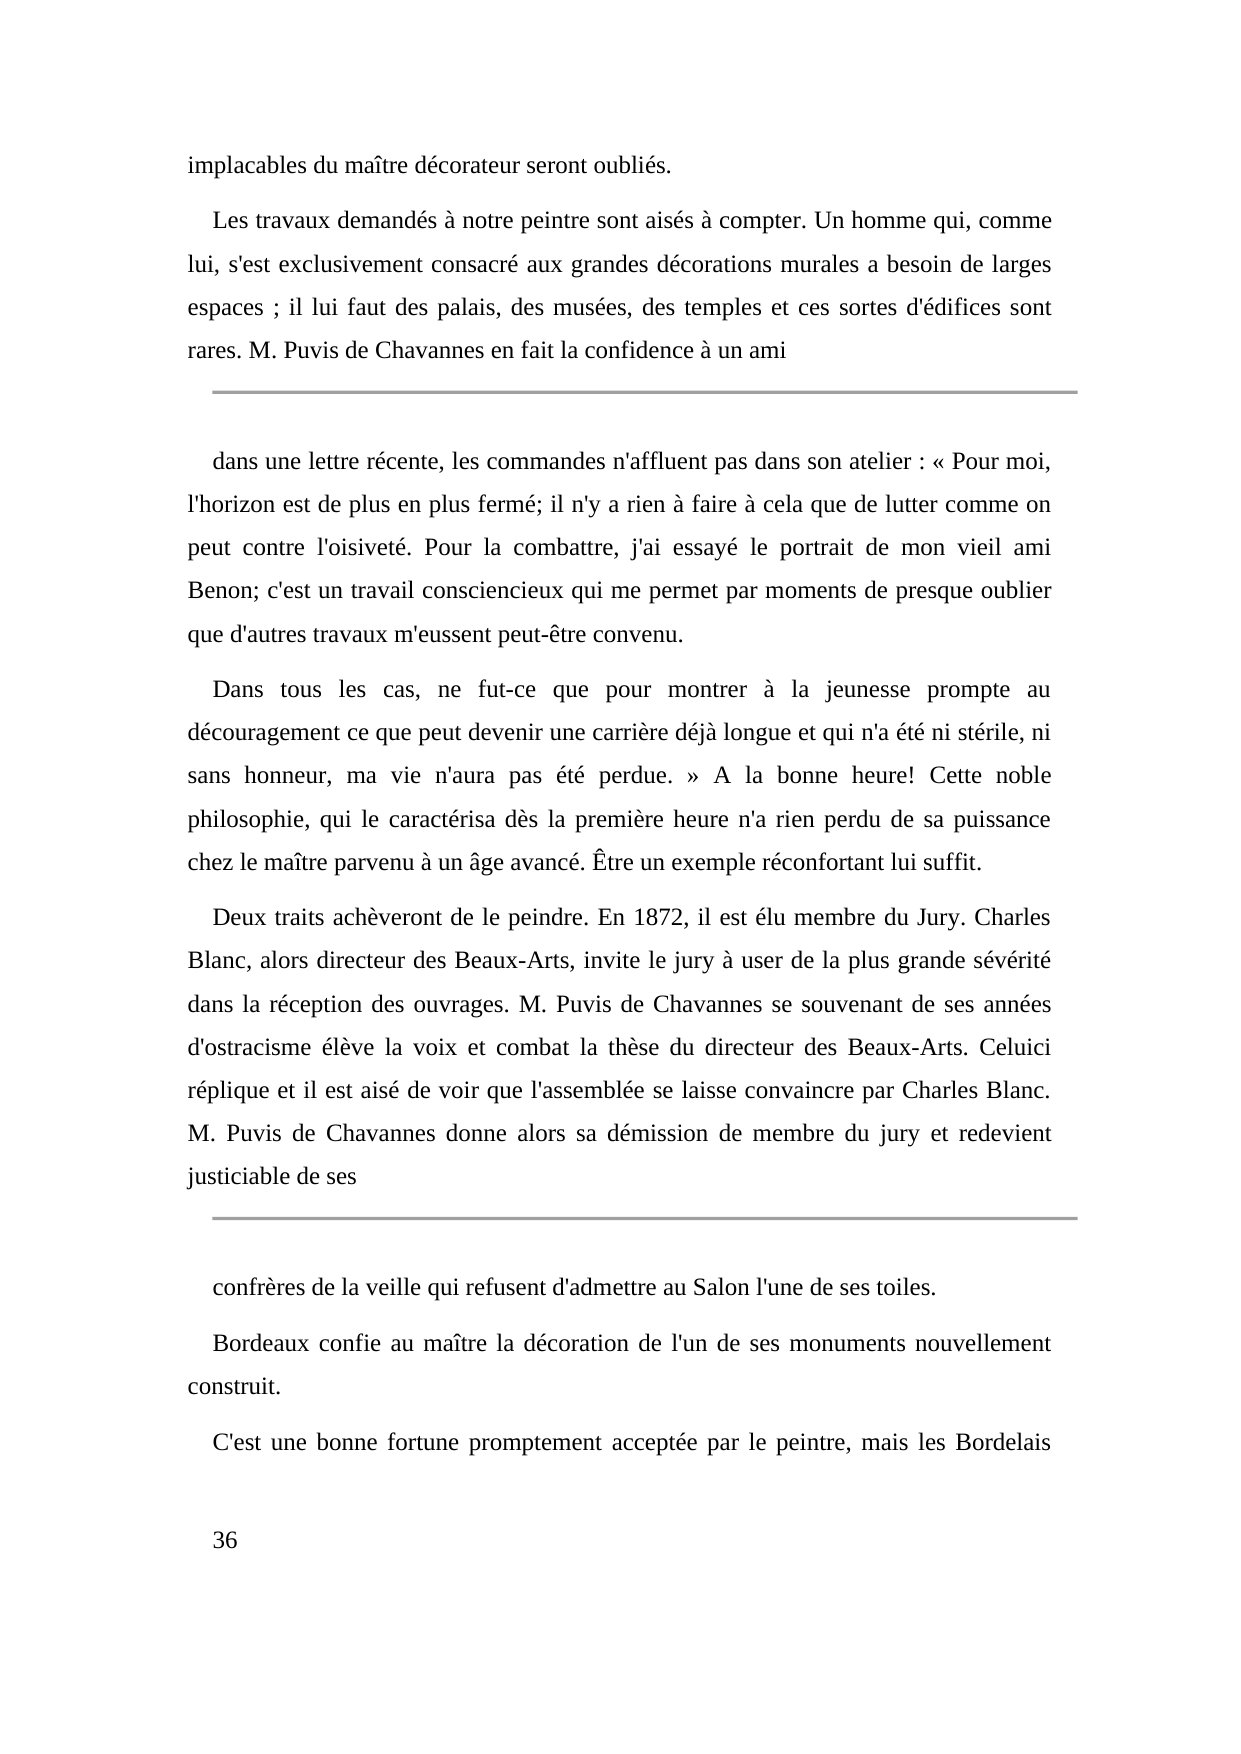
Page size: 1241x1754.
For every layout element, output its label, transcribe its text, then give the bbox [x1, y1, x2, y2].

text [187, 1427, 1053, 1456]
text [187, 150, 1053, 179]
text confrères de la veille qui refusent d'admettre au Salon l'une de ses toiles. [187, 1272, 1053, 1301]
text dans une lettre récente, les commandes n'affluent pas dans son atelier : « Pour moi, l'horizon est de plus en plus fermé; il n'y a rien à faire à cela que de lutter comme on peut contre l'oisiveté. Pour la combattre, j'ai essayé le portrait de mon vieil ami Benon; c'est un travail consciencieux qui me permet par moments de presque oublier que d'autres travaux m'eussent peut-être convenu. [187, 446, 1053, 647]
text Dans tous les cas, ne fut-ce que pour montrer à la jeunesse prompte au découragement ce que peut devenir une carrière déjà longue et qui n'a été ni stérile, ni sans honneur, ma vie n'aura pas été perdue. » A la bonne heure! Cette noble philosophie, qui le caractérisa dès la première heure n'a rien perdu de sa puissance chez le maître parvenu à un âge avancé. Être un exemple réconfortant lui suffit. [187, 674, 1053, 876]
text Bordeaux confie au maître la décoration de l'un de ses monuments nouvellement construit. [187, 1328, 1053, 1400]
text Deux traits achèveront de le peindre. En 1872, il est élu membre du Jury. Charles Blanc, alors directeur des Beaux-Arts, invite le jury à user de la plus grande sévérité dans la réception des ouvrages. M. Puvis de Chavannes se souvenant de ses années d'ostracisme élève la voix et combat la thèse du directeur des Beaux-Arts. Celuici réplique et il est aisé de voir que l'assemblée se laisse convaincre par Charles Blanc. M. Puvis de Chavannes donne alors sa démission de membre du jury et redevient justiciable de ses [187, 902, 1053, 1190]
text Les travaux demandés à notre peintre sont aisés à compter. Un homme qui, comme lui, s'est exclusivement consacré aux grandes décorations murales a besoin de larges espaces ; il lui faut des palais, des musées, des temples et ces sortes d'édifices sont rares. M. Puvis de Chavannes en fait la confidence à un ami [187, 206, 1053, 364]
